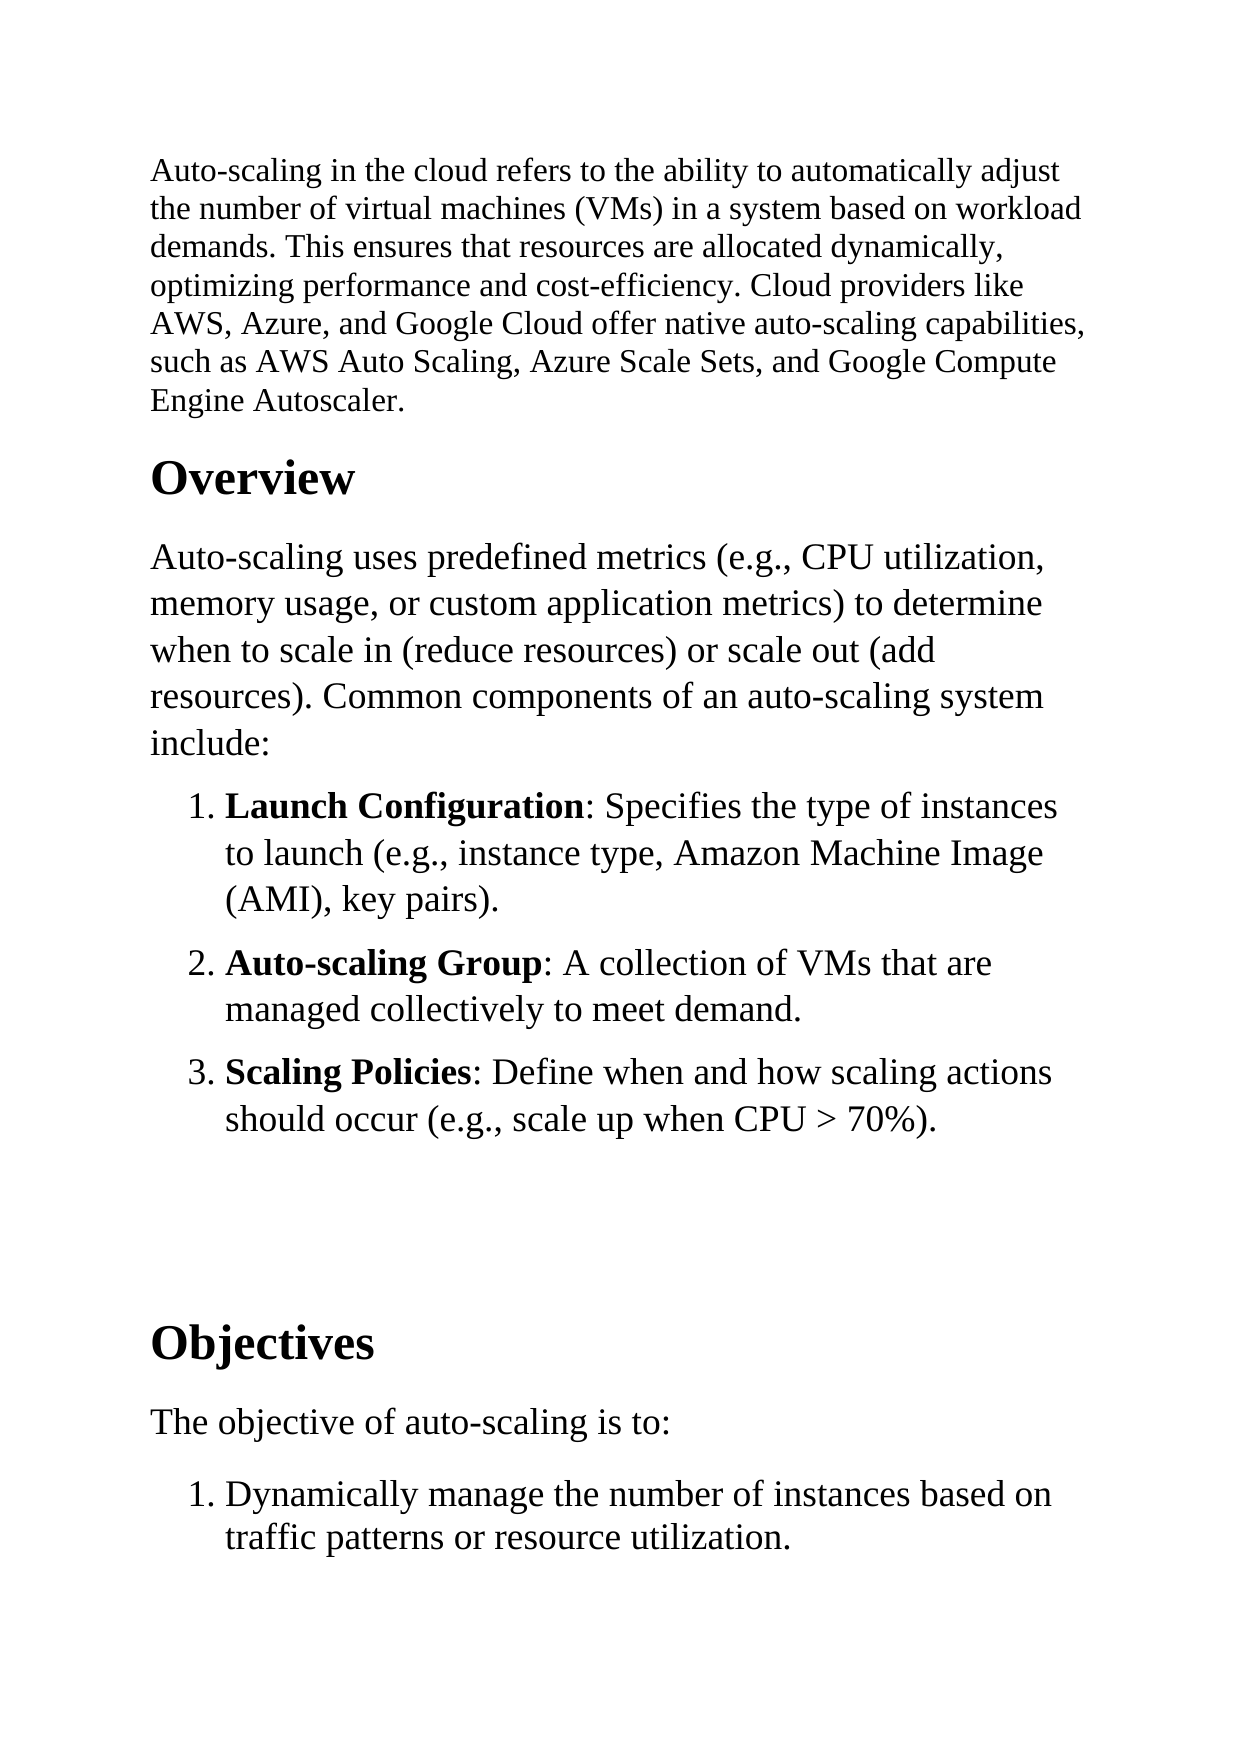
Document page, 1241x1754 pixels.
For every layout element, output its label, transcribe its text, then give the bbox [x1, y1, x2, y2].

list Scaling Policies: Define when and how scaling actions should occur (e.g., scale up when CPU > 70%). [187, 1050, 1090, 1139]
list Auto-scaling Group: A collection of VMs that are managed collectively to meet demand. [187, 940, 1090, 1030]
text Objectives [150, 1313, 1090, 1370]
list Dynamically manage the number of instances based on traffic patterns or resource utilization. [187, 1472, 1090, 1558]
list Launch Configuration: Specifies the type of instances to launch (e.g., instance type, Amazon Machine Image (AMI), key pairs). [187, 784, 1090, 920]
text The objective of auto-scaling is to: [150, 1399, 1090, 1442]
text Auto-scaling in the cloud refers to the ability to automatically adjust the number of virtual machines (VMs) in a system based on workload demands. This ensures that resources are allocated dynamically, optimizing performance and cost-efficiency. Cloud providers like AWS, Azure, and Google Cloud offer native auto-scaling capabilities, such as AWS Auto Scaling, Azure Scale Sets, and Google Compute Engine Autoscaler. [150, 150, 1090, 418]
text Auto-scaling uses predefined metrics (e.g., CPU utilization, memory usage, or custom application metrics) to determine when to scale in (reduce resources) or scale out (add resources). Common components of an auto-scaling system include: [150, 534, 1090, 763]
text Overview [150, 447, 1090, 505]
